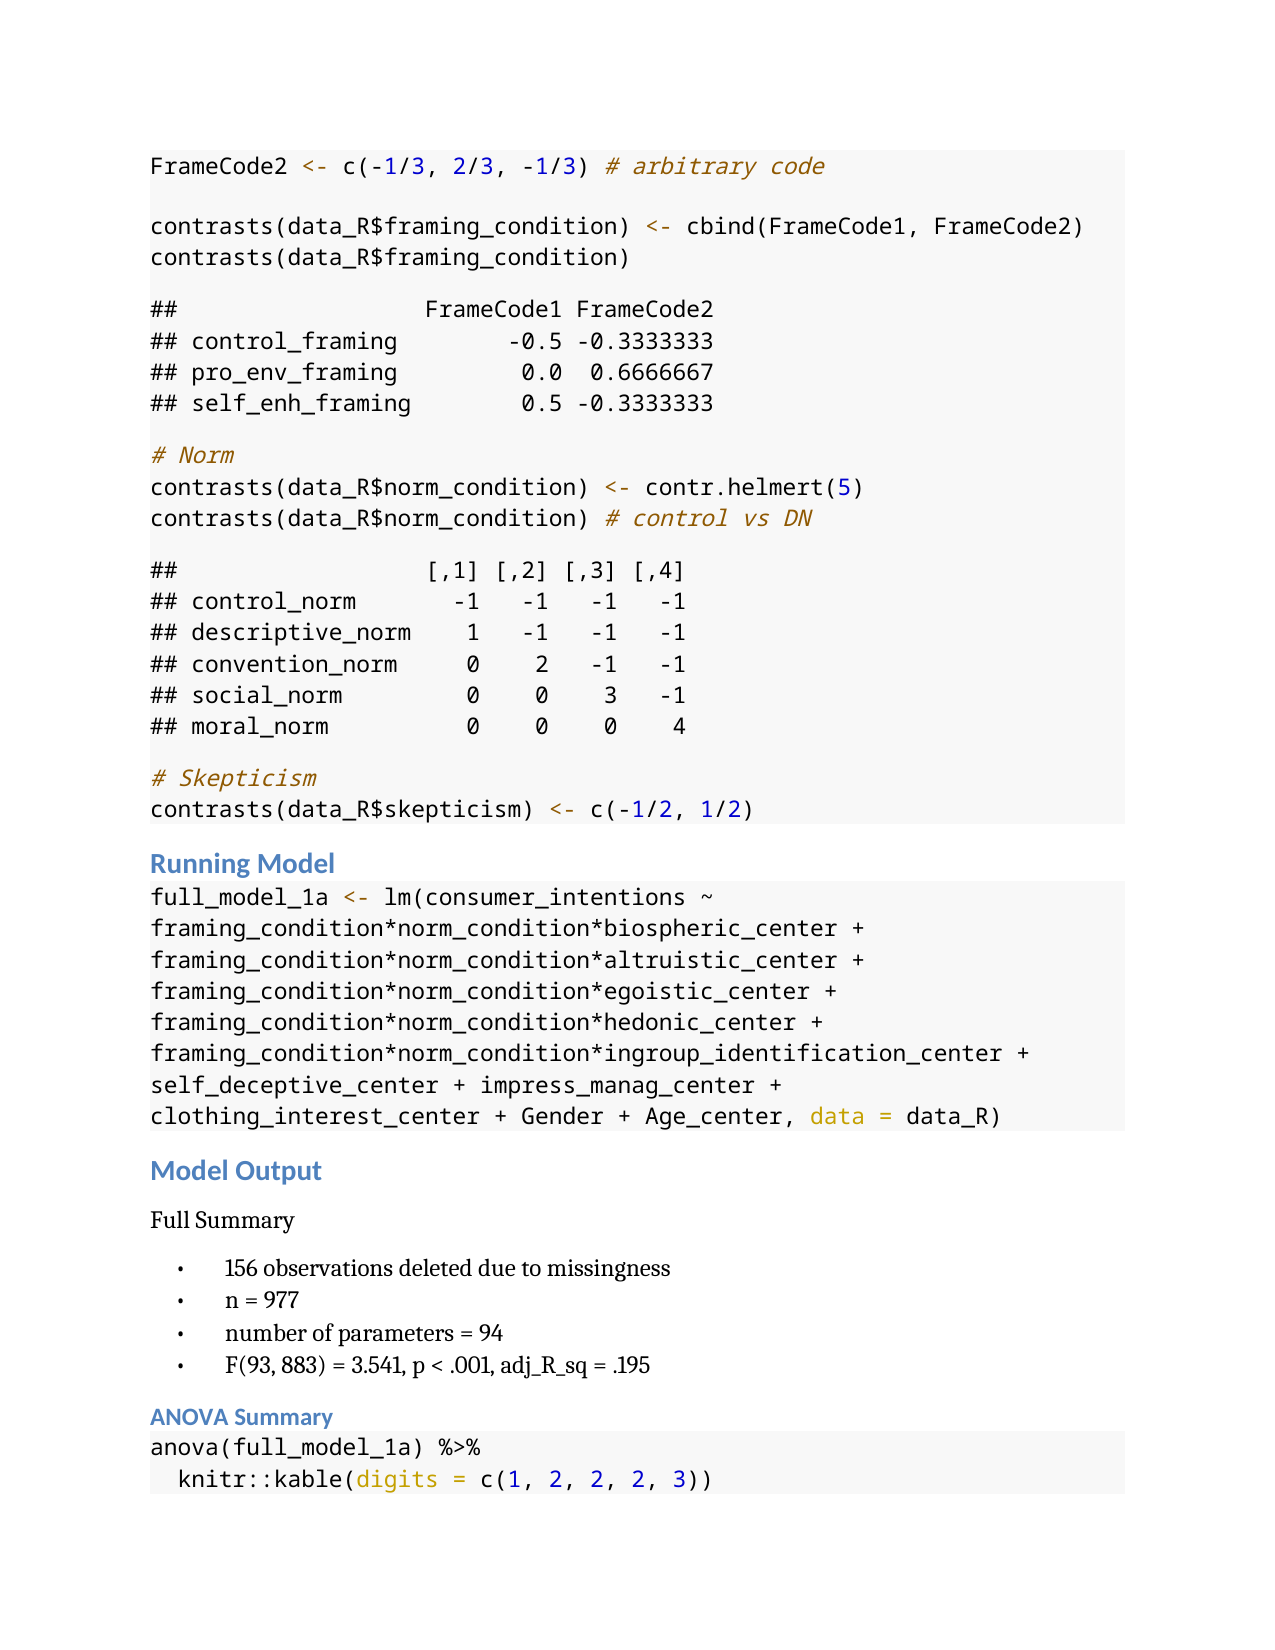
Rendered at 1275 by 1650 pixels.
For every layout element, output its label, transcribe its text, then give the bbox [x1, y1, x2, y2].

text ## FrameCode1 FrameCode2 ## control_framing -0.5 -0.3333333 ## pro_env_framing 0.0 0.6666667 ## self_enh_framing 0.5 -0.3333333 [150, 293, 1125, 418]
subtitle ANOVA Summary [150, 1401, 1125, 1431]
text ## [,1] [,2] [,3] [,4] ## control_norm -1 -1 -1 -1 ## descriptive_norm 1 -1 -1 -1 ## convention_norm 0 2 -1 -1 ## social_norm 0 0 3 -1 ## moral_norm 0 0 0 4 [150, 554, 1125, 741]
text anova(full_model_1a) %>% knitr::kable(digits = c(1, 2, 2, 2, 3)) [480, 1431, 1125, 1494]
text Full Summary [150, 1206, 1125, 1235]
subtitle Model Output [150, 1152, 1125, 1187]
list F(93, 883) = 3.541, p < .001, adj_R_sq = .195 [175, 1351, 1125, 1380]
list number of parameters = 94 [175, 1319, 1125, 1347]
subtitle Running Model [150, 845, 1125, 881]
text # Skepticism contrasts(data_R$skepticism) <- c(-1/2, 1/2) [315, 762, 1125, 824]
list 156 observations deleted due to missingness [175, 1254, 1125, 1282]
text full_model_1a <- lm(consumer_intentions ~ framing_condition*norm_condition*biospheric_center + framing_condition*norm_condition*altruistic_center + framing_condition*norm_condition*egoistic_center + framing_condition*norm_condition*hedonic_center + framing_condition*norm_condition*ingroup_identification_center + self_deceptive_center + impress_manag_center + clothing_interest_center + Gender + Age_center, data = data_R) [150, 881, 1125, 1131]
list n = 977 [175, 1286, 1125, 1315]
text # Norm contrasts(data_R$norm_condition) <- contr.helmert(5) contrasts(data_R$norm_condition) # control vs DN [232, 439, 1125, 533]
